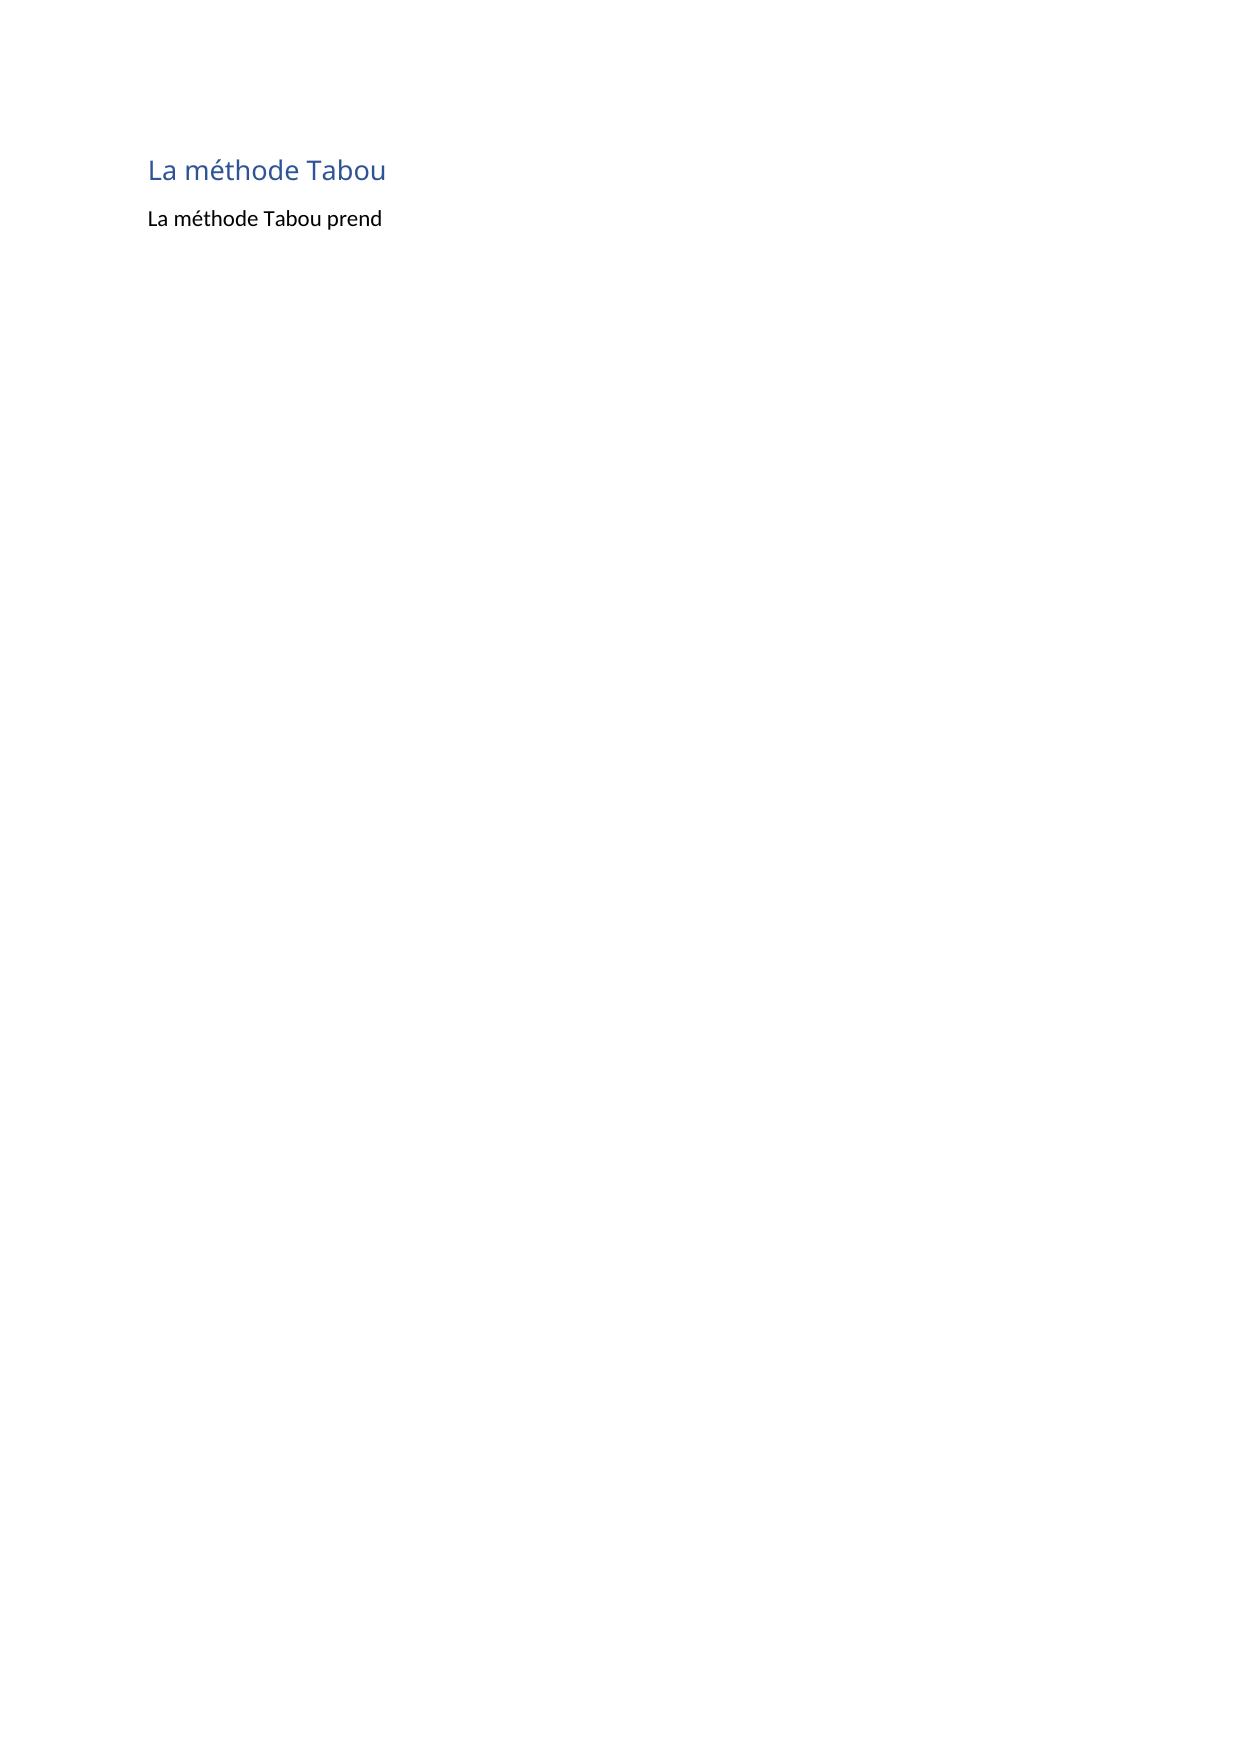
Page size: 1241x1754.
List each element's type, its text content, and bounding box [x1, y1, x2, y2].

subtitle La méthode Tabou [148, 152, 1093, 189]
text La méthode Tabou prend [148, 204, 1093, 232]
